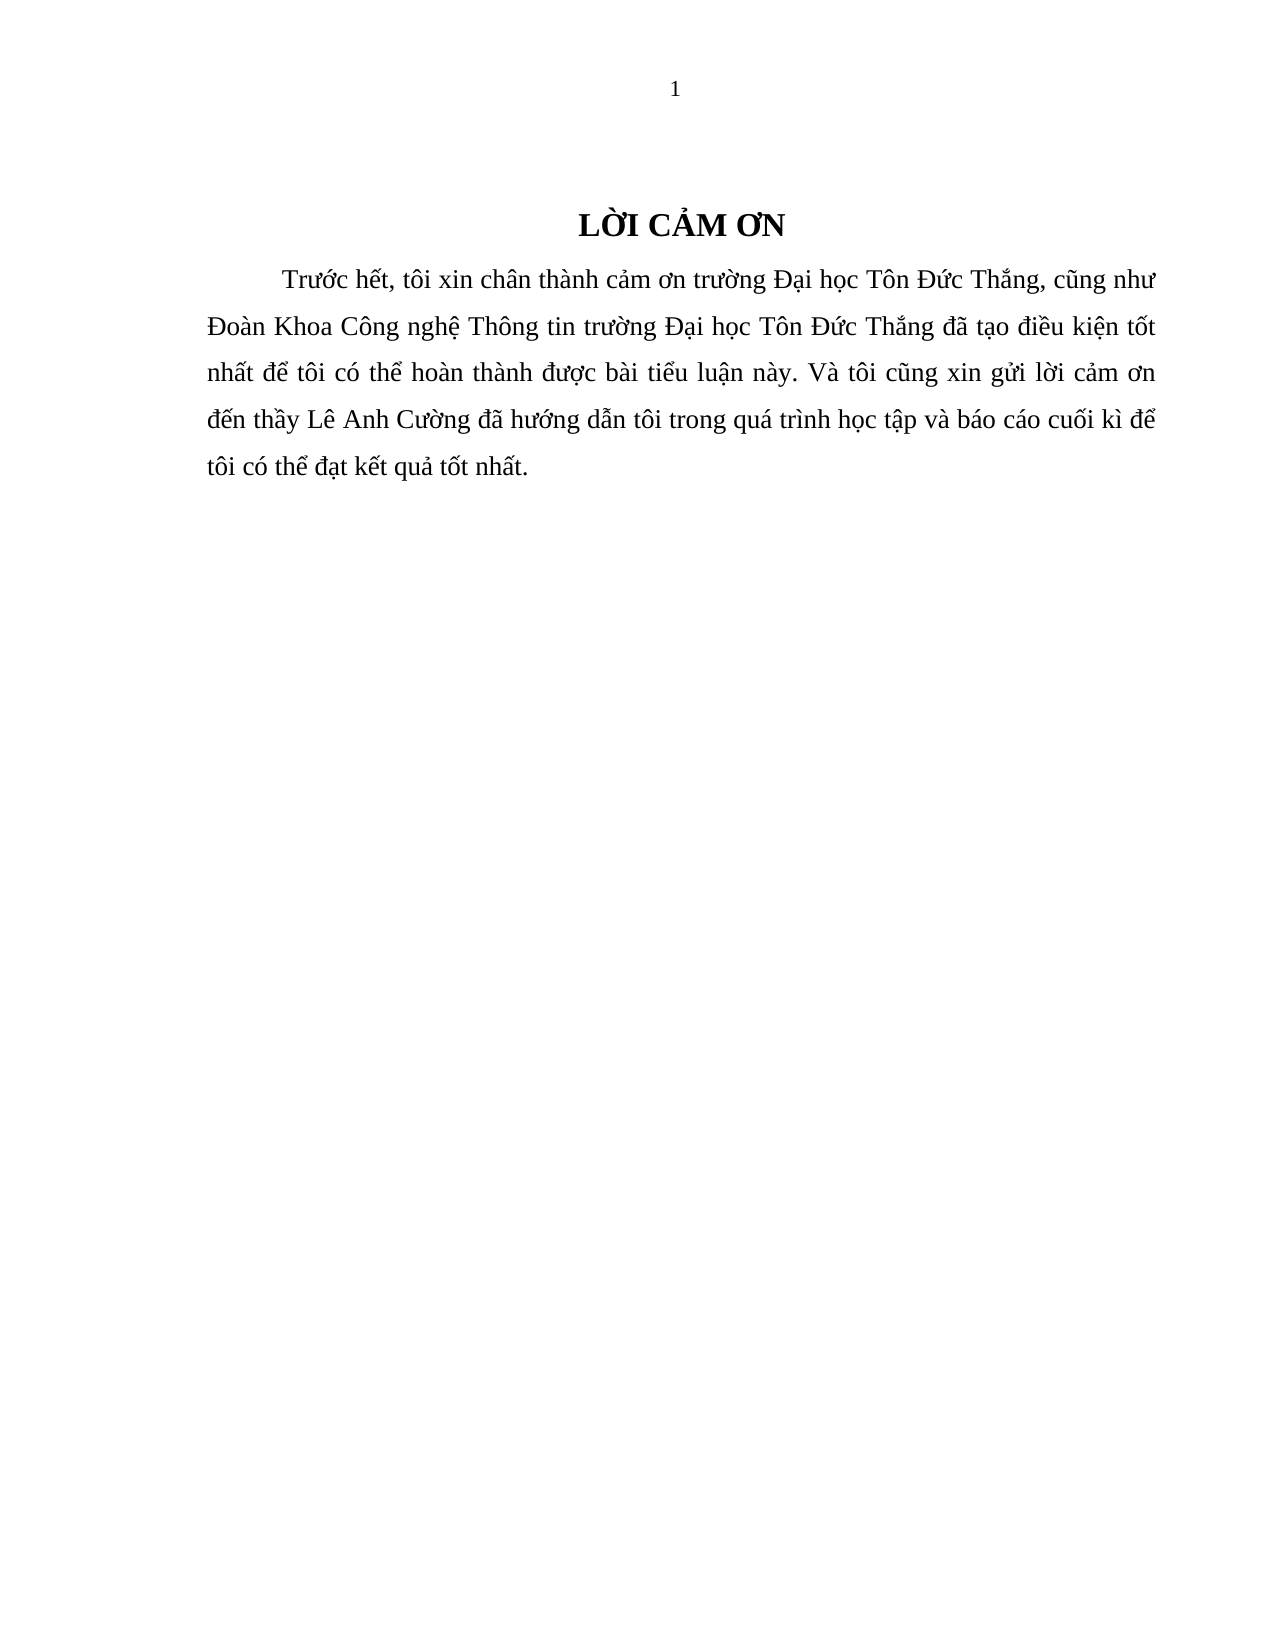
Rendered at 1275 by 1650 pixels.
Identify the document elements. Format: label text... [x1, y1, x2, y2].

subtitle LỜI CẢM ƠN [239, 205, 1124, 244]
text Trước hết, tôi xin chân thành cảm ơn trường Đại học Tôn Đức Thắng, cũng như Đoàn Khoa Công nghệ Thông tin trường Đại học Tôn Đức Thắng đã tạo điều kiện tốt nhất để tôi có thể hoàn thành được bài tiểu luận này. Và tôi cũng xin gửi lời cảm ơn đến thầy Lê Anh Cường đã hướng dẫn tôi trong quá trình học tập và báo cáo cuối kì để tôi có thể đạt kết quả tốt nhất. [207, 263, 1157, 481]
